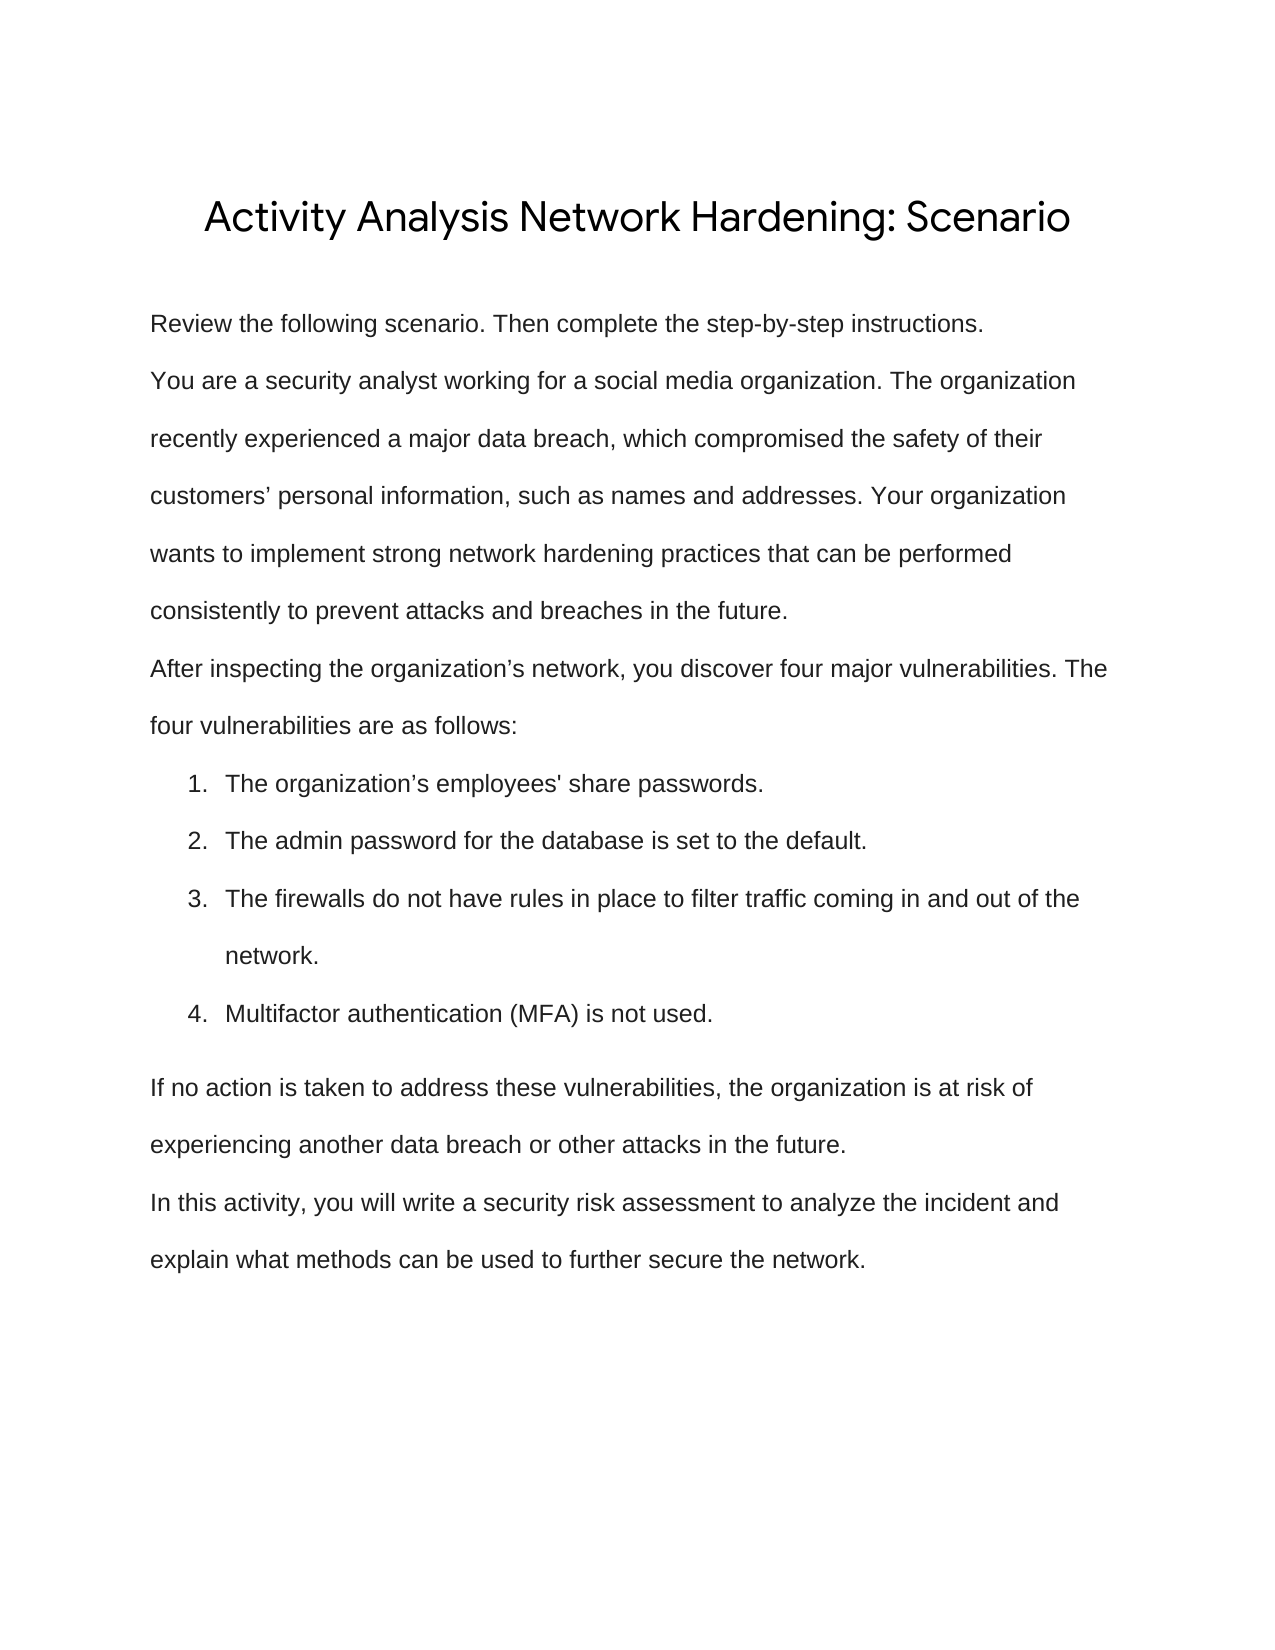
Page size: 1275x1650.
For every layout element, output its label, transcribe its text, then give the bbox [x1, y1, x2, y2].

subtitle Review the following scenario. Then complete the step-by-step instructions. [150, 308, 1125, 337]
subtitle If no action is taken to address these vulnerabilities, the organization is at risk of experiencing another data breach or other attacks in the future. [150, 1073, 1125, 1159]
subtitle The organization’s employees' share passwords. [187, 768, 1125, 797]
subtitle The firewalls do not have rules in place to filter traffic coming in and out of the network. [187, 883, 1125, 970]
subtitle After inspecting the organization’s network, you discover four major vulnerabilities. The four vulnerabilities are as follows: [150, 653, 1125, 740]
subtitle Activity Analysis Network Hardening: Scenario [150, 192, 1125, 244]
subtitle Multifactor authentication (MFA) is not used. [187, 998, 1125, 1027]
subtitle The admin password for the database is set to the default. [187, 826, 1125, 855]
subtitle In this activity, you will write a security risk assessment to analyze the incident and explain what methods can be used to further secure the network. [150, 1188, 1125, 1274]
subtitle You are a security analyst working for a social media organization. The organization recently experienced a major data breach, which compromised the safety of their customers’ personal information, such as names and addresses. Your organization wants to implement strong network hardening practices that can be performed consistently to prevent attacks and breaches in the future. [150, 366, 1125, 625]
